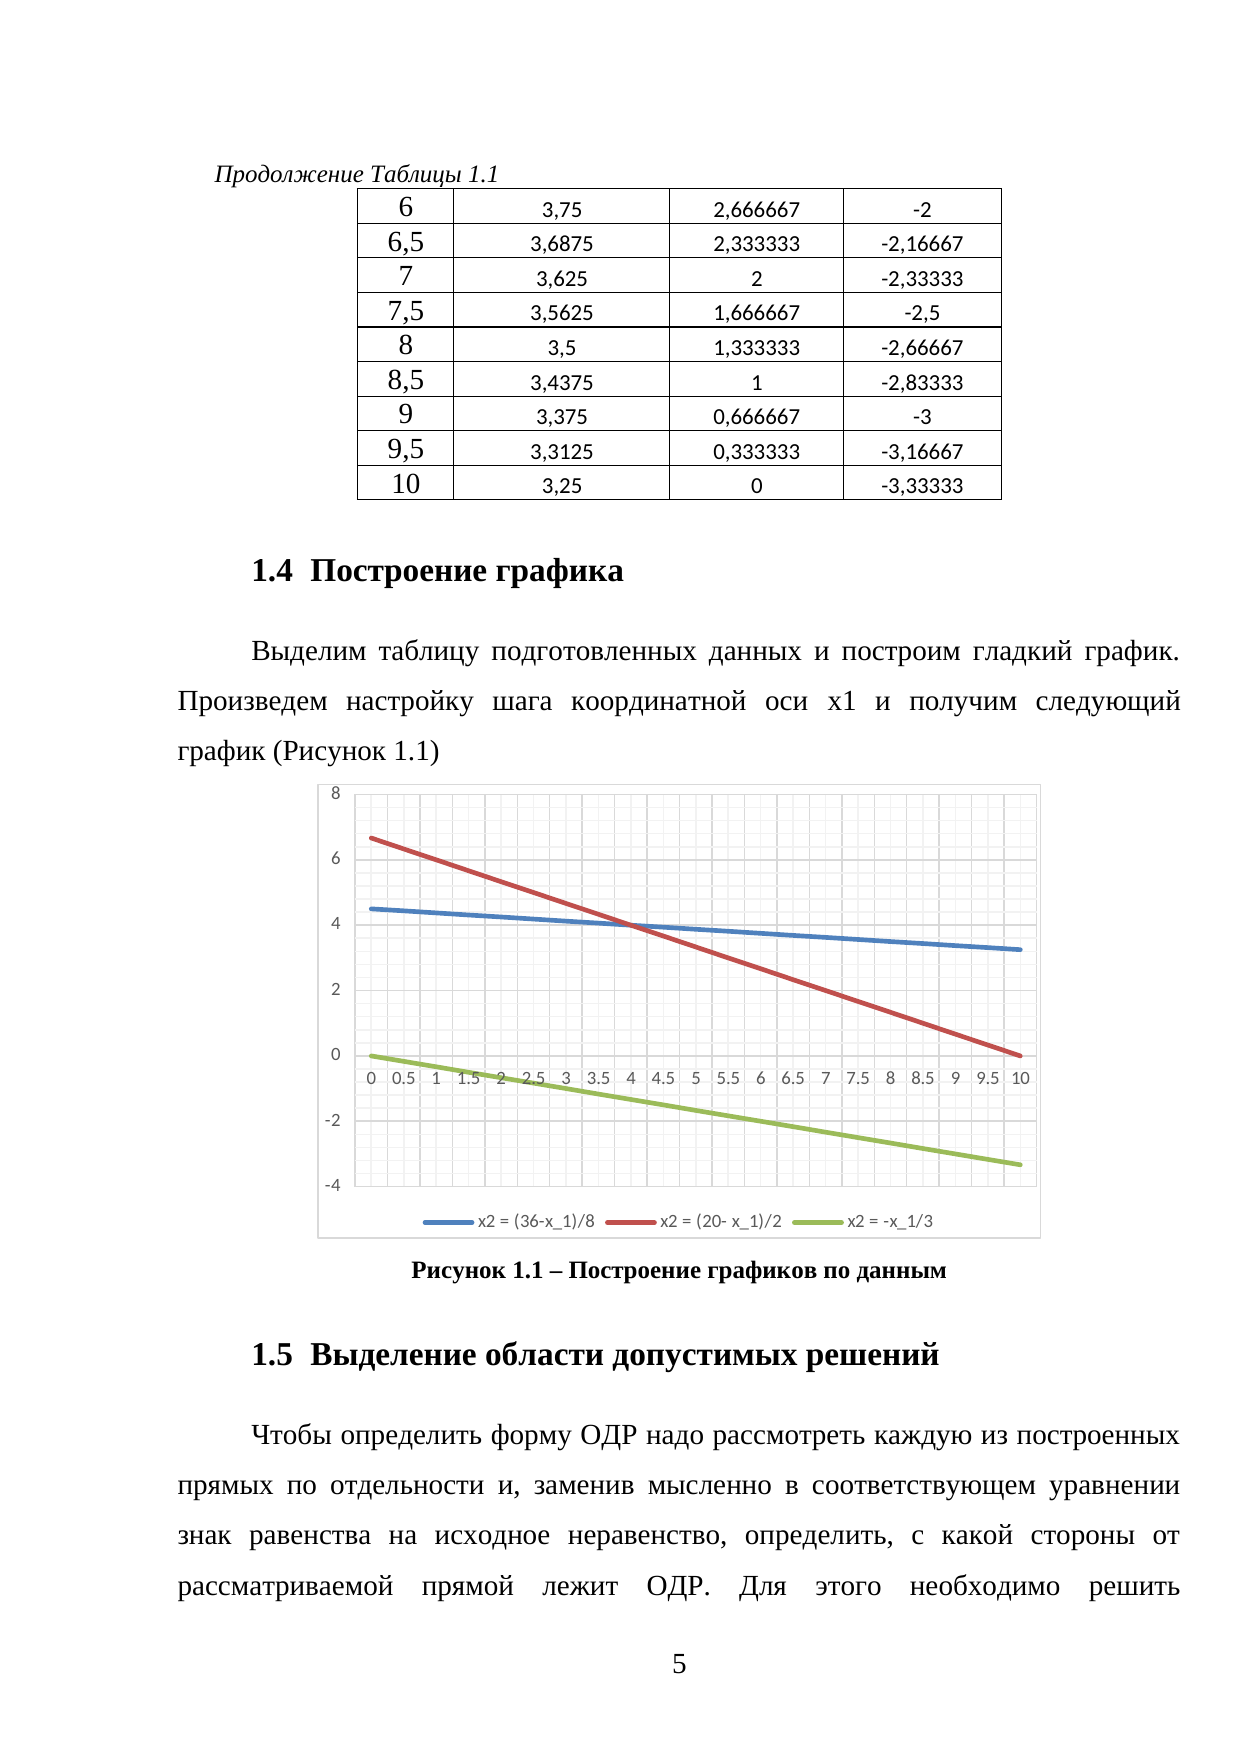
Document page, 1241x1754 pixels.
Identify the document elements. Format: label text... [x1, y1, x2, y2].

table_cell 7 [358, 258, 453, 292]
table_cell 1,333333 [670, 328, 843, 361]
table_cell 8,5 [358, 362, 453, 396]
table_header 3,75 [454, 189, 669, 223]
text Продолжение Таблицы 1.1 [214, 159, 1181, 188]
table_cell 1 [670, 362, 843, 396]
table_cell -2,83333 [844, 362, 1001, 396]
table_cell 9,5 [358, 431, 453, 465]
table_cell 6,5 [358, 224, 453, 257]
table_cell 2 [670, 258, 843, 292]
table_header 6 [358, 189, 453, 223]
table_cell 3,4375 [454, 362, 669, 396]
table_cell 7,5 [358, 293, 453, 326]
table_cell 9 [358, 397, 453, 430]
table_cell 0,333333 [670, 431, 843, 465]
subtitle Построение графика [251, 550, 1181, 589]
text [177, 1417, 1181, 1601]
text Выделим таблицу подготовленных данных и построим гладкий график. Произведем настройку шага координатной оси x1 и получим следующий график (Рисунок 1.1) [177, 633, 1181, 767]
table_cell 8 [358, 328, 453, 361]
table_cell 3,375 [454, 397, 669, 430]
table_cell 3,25 [454, 466, 669, 499]
table_cell 3,6875 [454, 224, 669, 257]
table_cell 10 [358, 466, 453, 499]
table_cell 1,666667 [670, 293, 843, 326]
table_cell 3,625 [454, 258, 669, 292]
table_cell 3,3125 [454, 431, 669, 465]
subtitle Выделение области допустимых решений [251, 1334, 1181, 1373]
table_cell 2,333333 [670, 224, 843, 257]
table_cell 0 [670, 466, 843, 499]
table_cell -2,16667 [844, 224, 1001, 257]
table_cell -2,33333 [844, 258, 1001, 292]
table_header 2,666667 [670, 189, 843, 223]
table_cell 3,5 [454, 328, 669, 361]
table_cell -2,5 [844, 293, 1001, 326]
table_header -2 [844, 189, 1001, 223]
table_cell -2,66667 [844, 328, 1001, 361]
table_cell 3,5625 [454, 293, 669, 326]
table_cell -3,33333 [844, 466, 1001, 499]
text Рисунок 1.1 – Построение графиков по данным [177, 1256, 1181, 1284]
table_cell 0,666667 [670, 397, 843, 430]
table_cell -3,16667 [844, 431, 1001, 465]
table_cell -3 [844, 397, 1001, 430]
